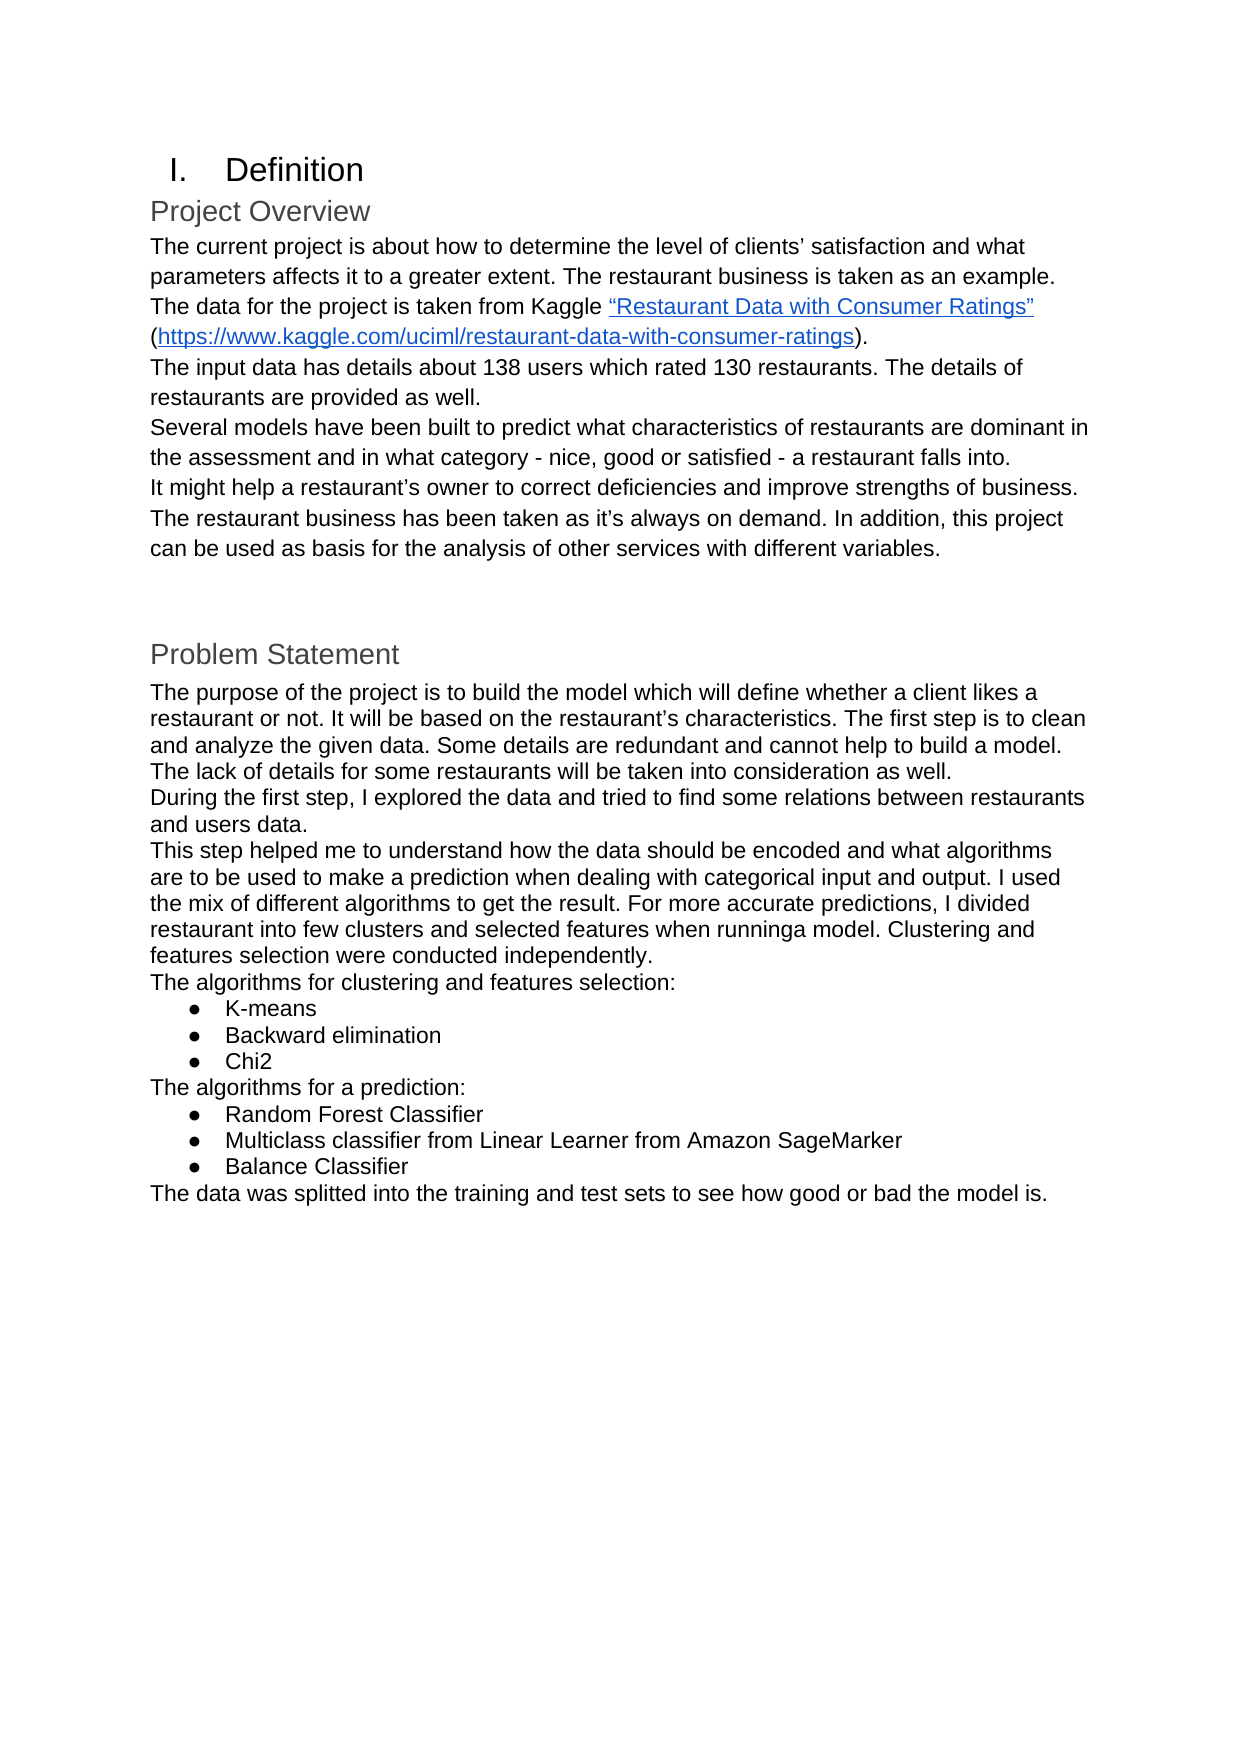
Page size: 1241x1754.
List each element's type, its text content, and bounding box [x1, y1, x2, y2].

text This step helped me to understand how the data should be encoded and what algorithms are to be used to make a prediction when dealing with categorical input and output. I used the mix of different algorithms to get the result. For more accurate predictions, I divided restaurant into few clusters and selected features when runninga model. Clustering and features selection were conducted independently. [150, 837, 1090, 969]
text The algorithms for a prediction: [150, 1074, 1090, 1101]
text During the first step, I explored the data and tried to find some relations between restaurants and users data. [150, 784, 1090, 837]
text The input data has details about 138 users which rated 130 restaurants. The details of restaurants are provided as well. [150, 353, 1090, 410]
text It might help a restaurant’s owner to correct deficiencies and improve strengths of business. The restaurant business has been taken as it’s always on demand. In addition, this project can be used as basis for the analysis of other services with different variables. [150, 474, 1090, 561]
subtitle Definition [187, 150, 1090, 188]
text The algorithms for clustering and features selection: [150, 969, 1090, 995]
list Chi2 [187, 1048, 1090, 1074]
text Several models have been built to predict what characteristics of restaurants are dominant in the assessment and in what category - nice, good or satisfied - a restaurant falls into. [150, 414, 1090, 471]
text The purpose of the project is to build the model which will define whether a client likes a restaurant or not. It will be based on the restaurant’s characteristics. The first step is to clean and analyze the given data. Some details are redundant and cannot help to build a model. The lack of details for some restaurants will be taken into consideration as well. [150, 679, 1090, 784]
subtitle Problem Statement [150, 637, 1090, 671]
list Multiclass classifier from Linear Learner from Amazon SageMarker [187, 1127, 1090, 1153]
text The current project is about how to determine the level of clients’ satisfaction and what parameters affects it to a greater extent. The restaurant business is taken as an example. The data for the project is taken from Kaggle “Restaurant Data with Consumer Ratings” (https://www.kaggle.com/uciml/restaurant-data-with-consumer-ratings). [150, 233, 1090, 350]
list Balance Classifier [187, 1153, 1090, 1180]
list Random Forest Classifier [187, 1101, 1090, 1127]
subtitle Project Overview [150, 194, 1090, 228]
list K-means [187, 995, 1090, 1022]
list Backward elimination [187, 1022, 1090, 1048]
text The data was splitted into the training and test sets to see how good or bad the model is. [150, 1180, 1090, 1206]
